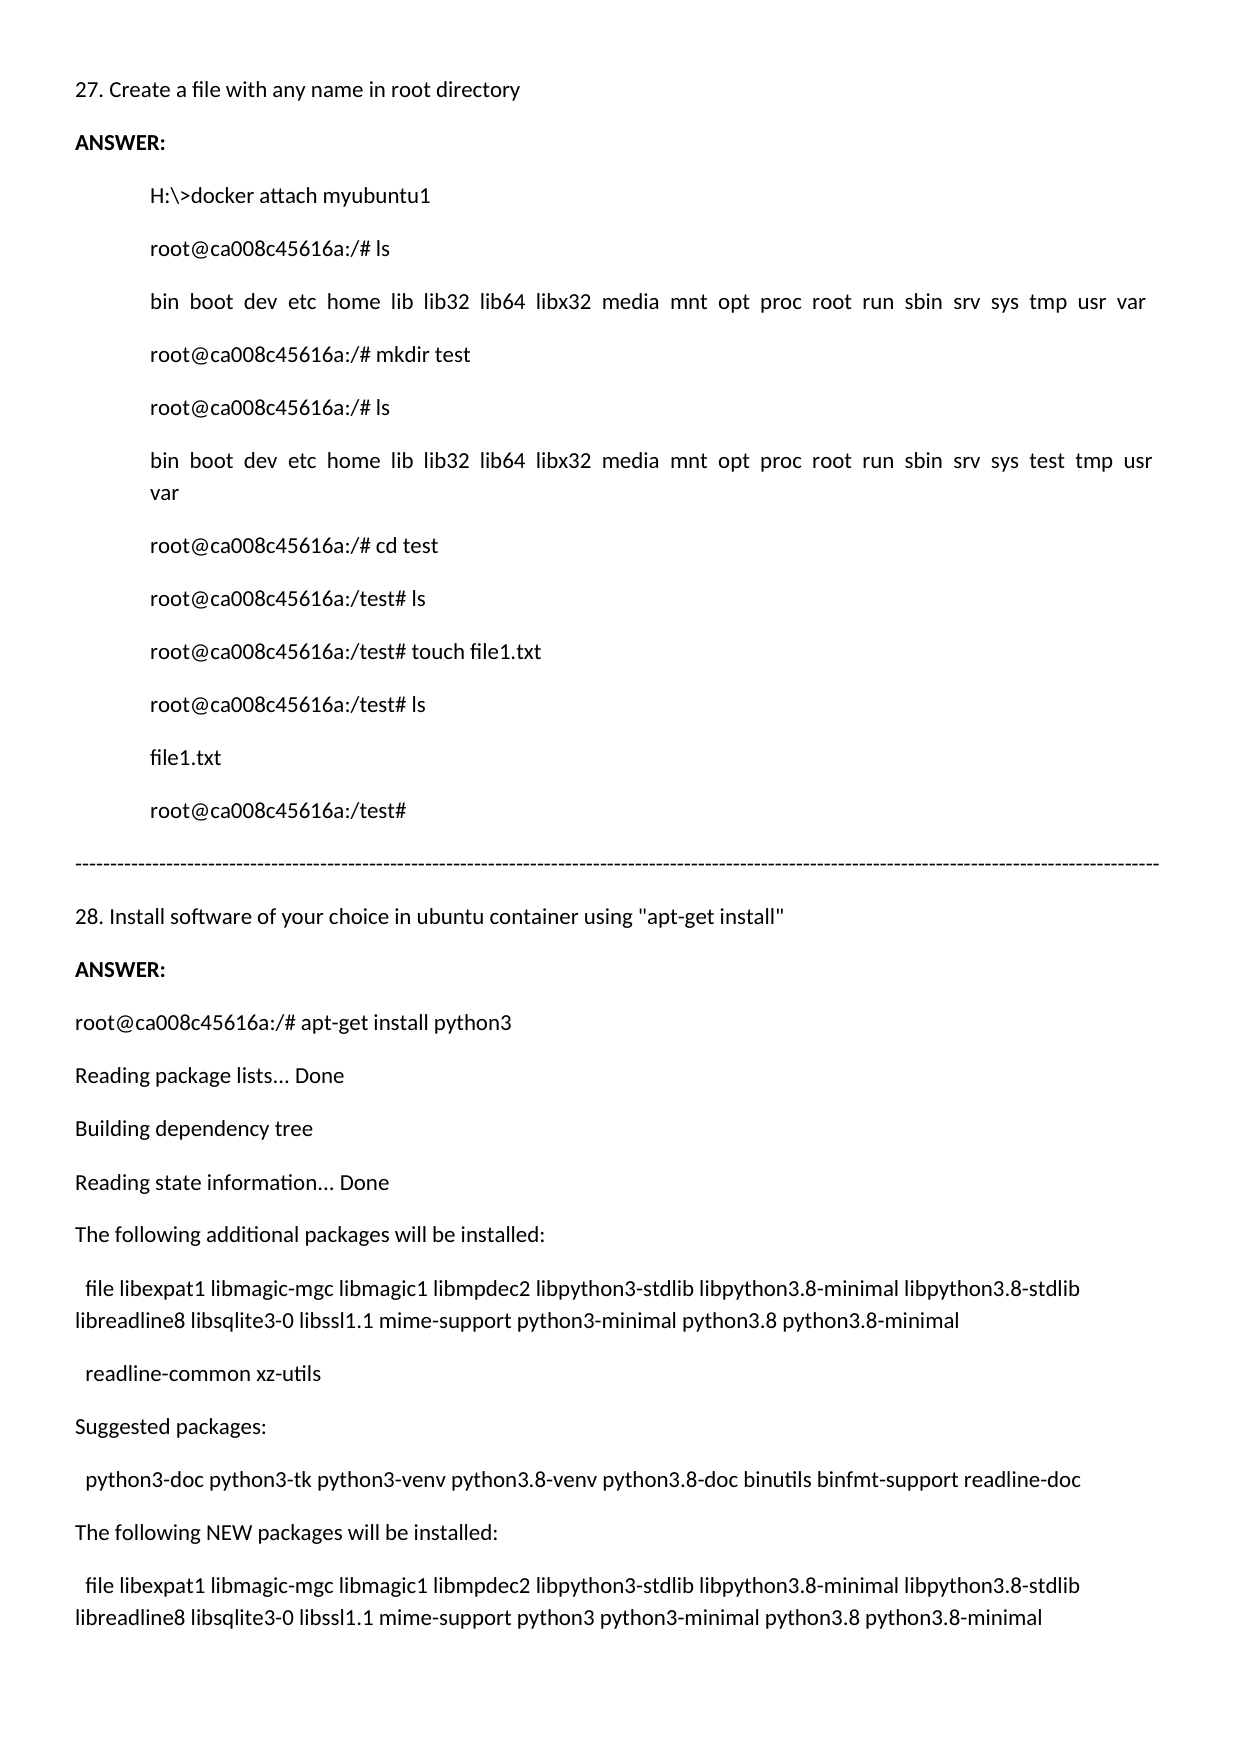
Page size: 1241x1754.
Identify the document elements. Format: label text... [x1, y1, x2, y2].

text root@ca008c45616a:/# ls [150, 393, 1165, 421]
text 28. Install software of your choice in ubuntu container using "apt-get install" [75, 902, 1165, 931]
text Reading package lists... Done [75, 1062, 1165, 1089]
text bin boot dev etc home lib lib32 lib64 libx32 media mnt opt proc root run sbin srv sys tmp usr var [150, 287, 1165, 315]
text H:\>docker attach myubuntu1 [150, 181, 1165, 209]
text ANSWER: [75, 956, 1165, 983]
text 27. Create a file with any name in root directory [75, 75, 1165, 103]
text root@ca008c45616a:/# apt-get install python3 [75, 1008, 1165, 1037]
text root@ca008c45616a:/test# touch file1.txt [150, 637, 1165, 665]
text Suggested packages: [75, 1412, 1165, 1440]
text file libexpat1 libmagic-mgc libmagic1 libmpdec2 libpython3-stdlib libpython3.8-minimal libpython3.8-stdlib libreadline8 libsqlite3-0 libssl1.1 mime-support python3 python3-minimal python3.8 python3.8-minimal [75, 1571, 1165, 1631]
text ----------------------------------------------------------------------------------------------------------------------------------------------------------- [75, 849, 1165, 877]
text readline-common xz-utils [75, 1359, 1165, 1387]
text root@ca008c45616a:/test# ls [150, 690, 1165, 718]
text root@ca008c45616a:/# ls [150, 234, 1165, 262]
text Reading state information... Done [75, 1168, 1165, 1196]
text The following NEW packages will be installed: [75, 1518, 1165, 1546]
text root@ca008c45616a:/# cd test [150, 531, 1165, 559]
text ANSWER: [75, 128, 1165, 156]
text Building dependency tree [75, 1114, 1165, 1143]
text file libexpat1 libmagic-mgc libmagic1 libmpdec2 libpython3-stdlib libpython3.8-minimal libpython3.8-stdlib libreadline8 libsqlite3-0 libssl1.1 mime-support python3-minimal python3.8 python3.8-minimal [75, 1274, 1165, 1334]
text python3-doc python3-tk python3-venv python3.8-venv python3.8-doc binutils binfmt-support readline-doc [75, 1465, 1165, 1493]
text root@ca008c45616a:/test# ls [150, 584, 1165, 612]
text bin boot dev etc home lib lib32 lib64 libx32 media mnt opt proc root run sbin srv sys test tmp usr var [150, 446, 1165, 506]
text file1.txt [150, 743, 1165, 771]
text root@ca008c45616a:/# mkdir test [150, 340, 1165, 368]
text root@ca008c45616a:/test# [150, 796, 1165, 824]
text The following additional packages will be installed: [75, 1221, 1165, 1249]
